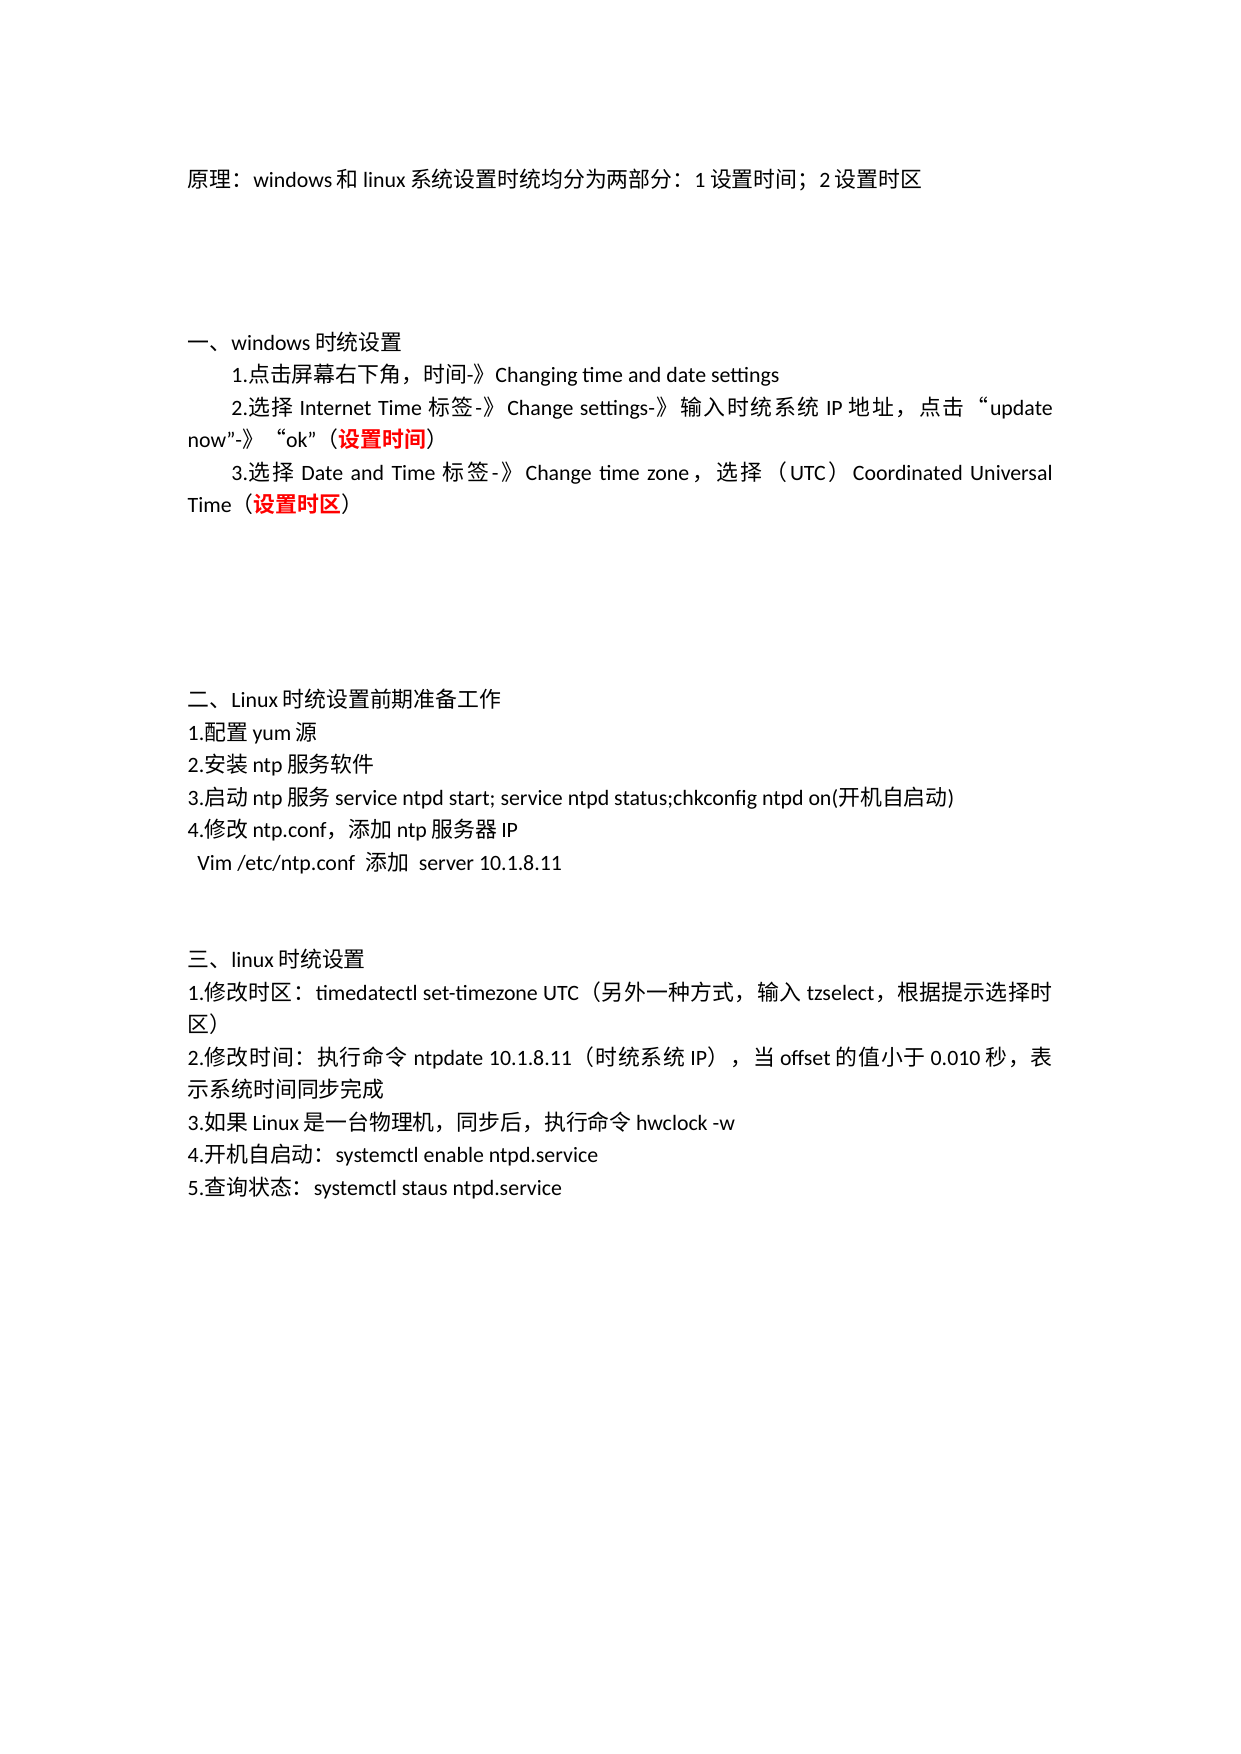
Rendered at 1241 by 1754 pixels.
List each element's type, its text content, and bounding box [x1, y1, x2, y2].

list Linux时统设置前期准备工作 [187, 682, 1053, 714]
list 开机自启动：systemctl enable ntpd.service [187, 1137, 1053, 1169]
list 原理：windows和linux系统设置时统均分为两部分：1设置时间；2设置时区 [187, 162, 1053, 194]
list 配置yum源 [187, 714, 1053, 747]
list 查询状态：systemctl staus ntpd.service [187, 1169, 1053, 1202]
list 修改时间：执行命令 ntpdate 10.1.8.11（时统系统IP），当offset的值小于0.010秒，表示系统时间同步完成 [187, 1039, 1053, 1104]
list 启动ntp服务service ntpd start; service ntpd status;chkconfig ntpd on(开机自启动) [187, 779, 1053, 812]
list 安装ntp服务软件 [187, 747, 1053, 779]
list 如果Linux是一台物理机，同步后，执行命令hwclock -w [187, 1104, 1053, 1137]
list 点击屏幕右下角，时间-》Changing time and date settings [187, 357, 1053, 389]
list 修改时区：timedatectl set-timezone UTC（另外一种方式，输入tzselect，根据提示选择时区） [187, 974, 1053, 1039]
list Vim /etc/ntp.conf 添加 server 10.1.8.11 [187, 844, 1053, 877]
list 修改ntp.conf，添加ntp服务器IP [187, 812, 1053, 844]
list windows时统设置 [187, 324, 1053, 357]
list 选择Internet Time标签-》Change settings-》输入时统系统IP地址，点击“update now”-》“ok”（设置时间） [187, 389, 1053, 454]
list 选择Date and Time标签-》Change time zone，选择（UTC）Coordinated Universal Time（设置时区） [187, 454, 1053, 519]
list linux时统设置 [187, 942, 1053, 974]
